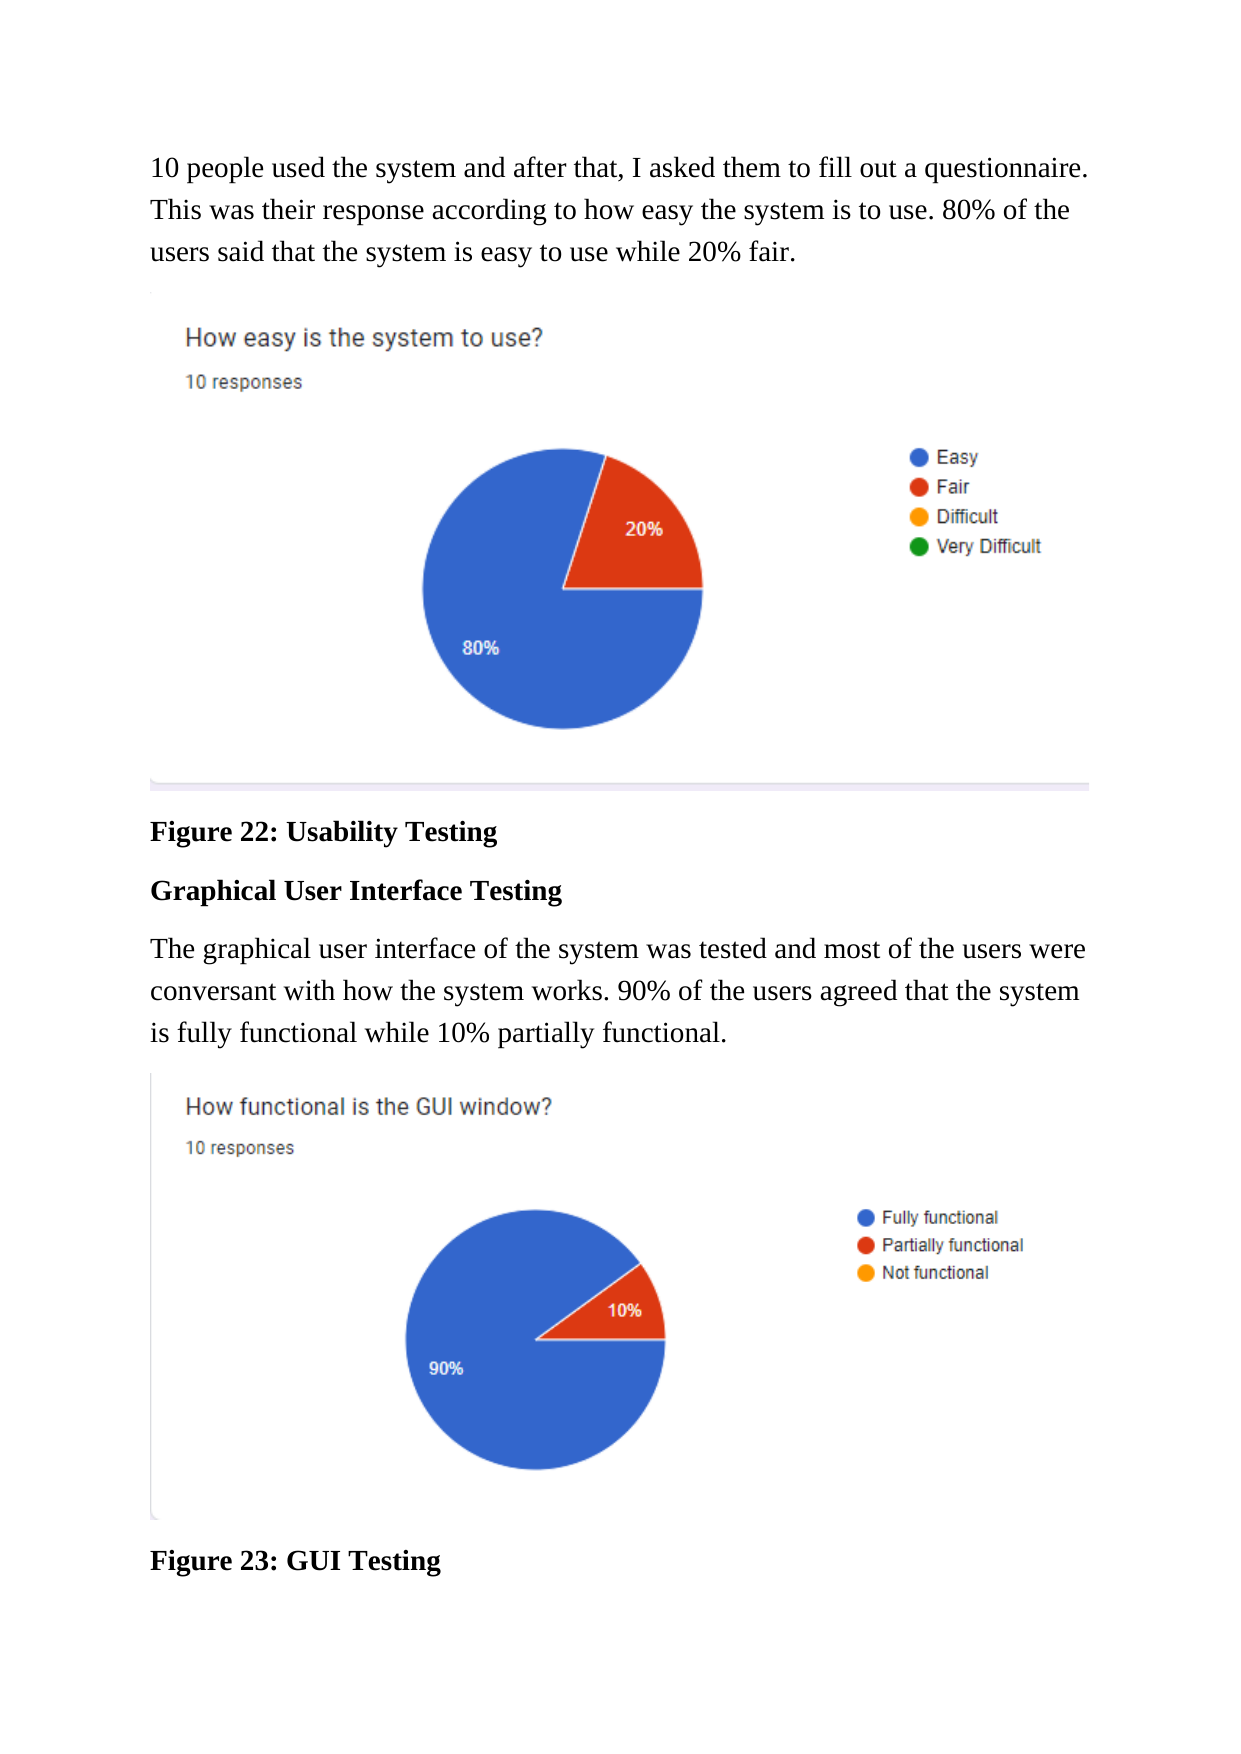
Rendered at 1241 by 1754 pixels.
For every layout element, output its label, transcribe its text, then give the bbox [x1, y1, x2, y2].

text 10 people used the system and after that, I asked them to fill out a questionnaire. This was their response according to how easy the system is to use. 80% of the users said that the system is easy to use while 20% fair. [150, 150, 1090, 267]
text Figure 22: Usability Testing [150, 814, 1090, 848]
text Graphical User Interface Testing [150, 873, 1090, 906]
picture [150, 292, 1090, 791]
text Figure 23: GUI Testing [150, 1543, 1090, 1576]
picture [150, 1073, 1091, 1520]
text The graphical user interface of the system was tested and most of the users were conversant with how the system works. 90% of the users agreed that the system is fully functional while 10% partially functional. [150, 931, 1090, 1048]
